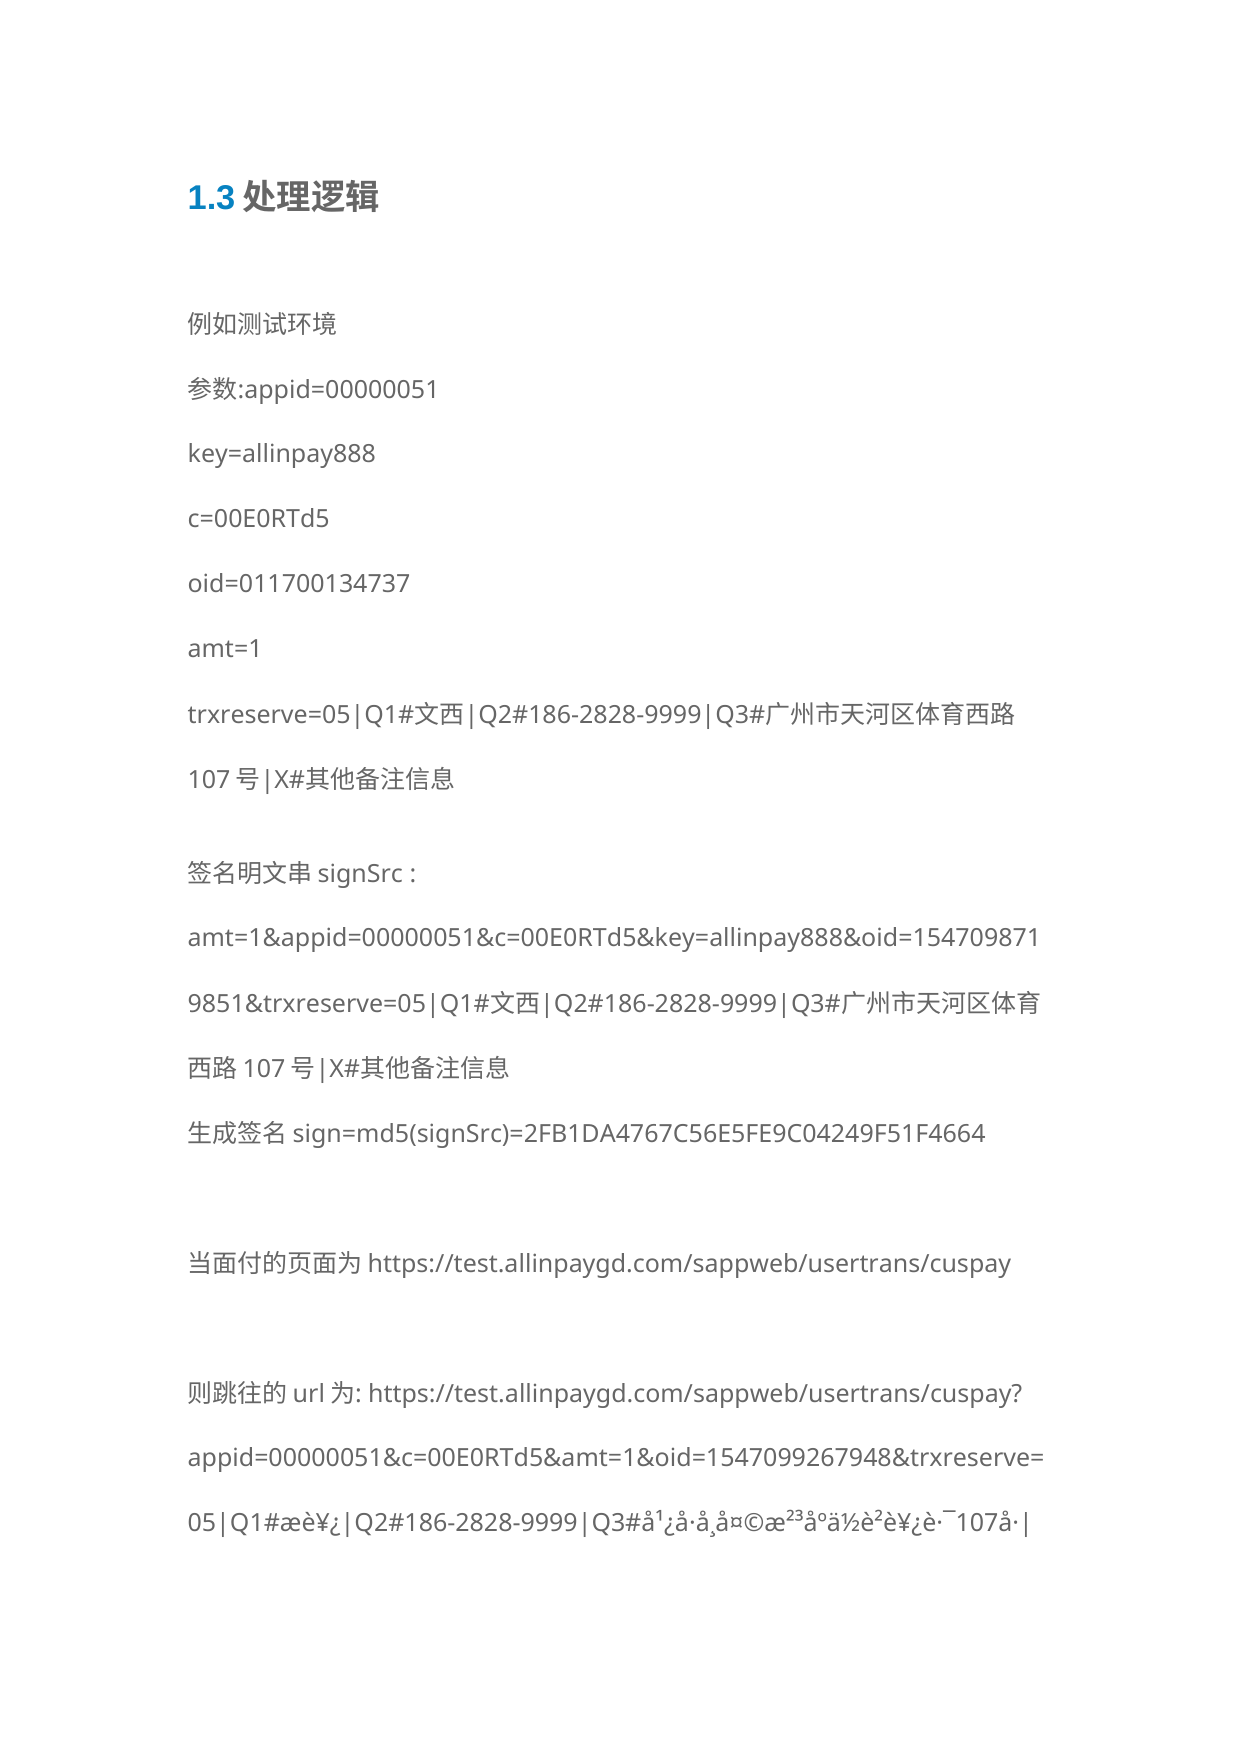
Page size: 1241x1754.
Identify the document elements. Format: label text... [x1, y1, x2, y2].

subtitle 1.3处理逻辑 [187, 162, 1053, 227]
text 例如测试环境 参数:appid=00000051 key=allinpay888 c=00E0RTd5 oid=011700134737 amt=1 trxreserve=05|Q1#文西|Q2#186-2828-9999|Q3#广州市天河区体育西路107号|X#其他备注信息 [187, 290, 1053, 810]
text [187, 839, 1053, 1554]
